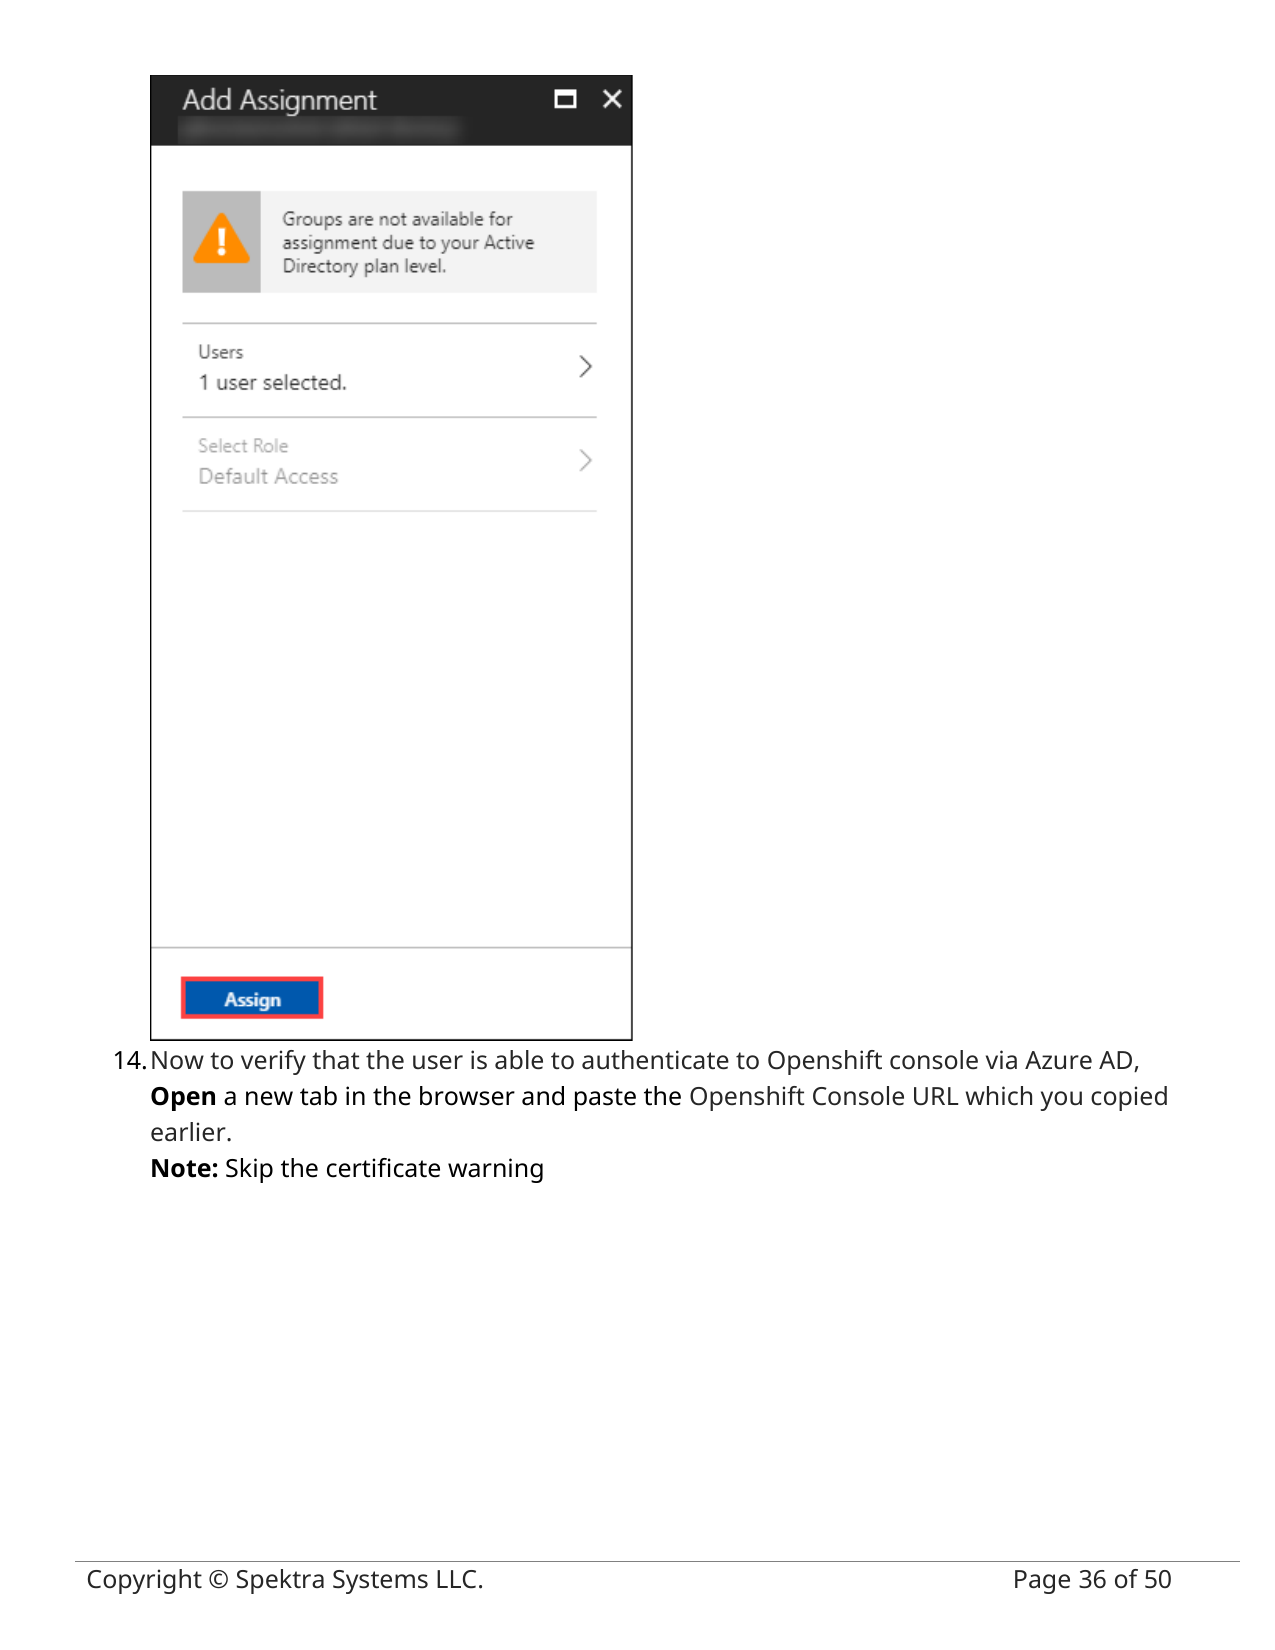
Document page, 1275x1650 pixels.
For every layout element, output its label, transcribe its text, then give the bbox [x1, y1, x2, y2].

list Now to verify that the user is able to authenticate to Openshift console via Azure AD, Open a new tab in the browser and paste the Openshift Console URL which you copied earlier. [112, 1042, 1200, 1149]
picture [150, 75, 633, 1041]
list Note: Skip the certificate warning [150, 1151, 1200, 1185]
